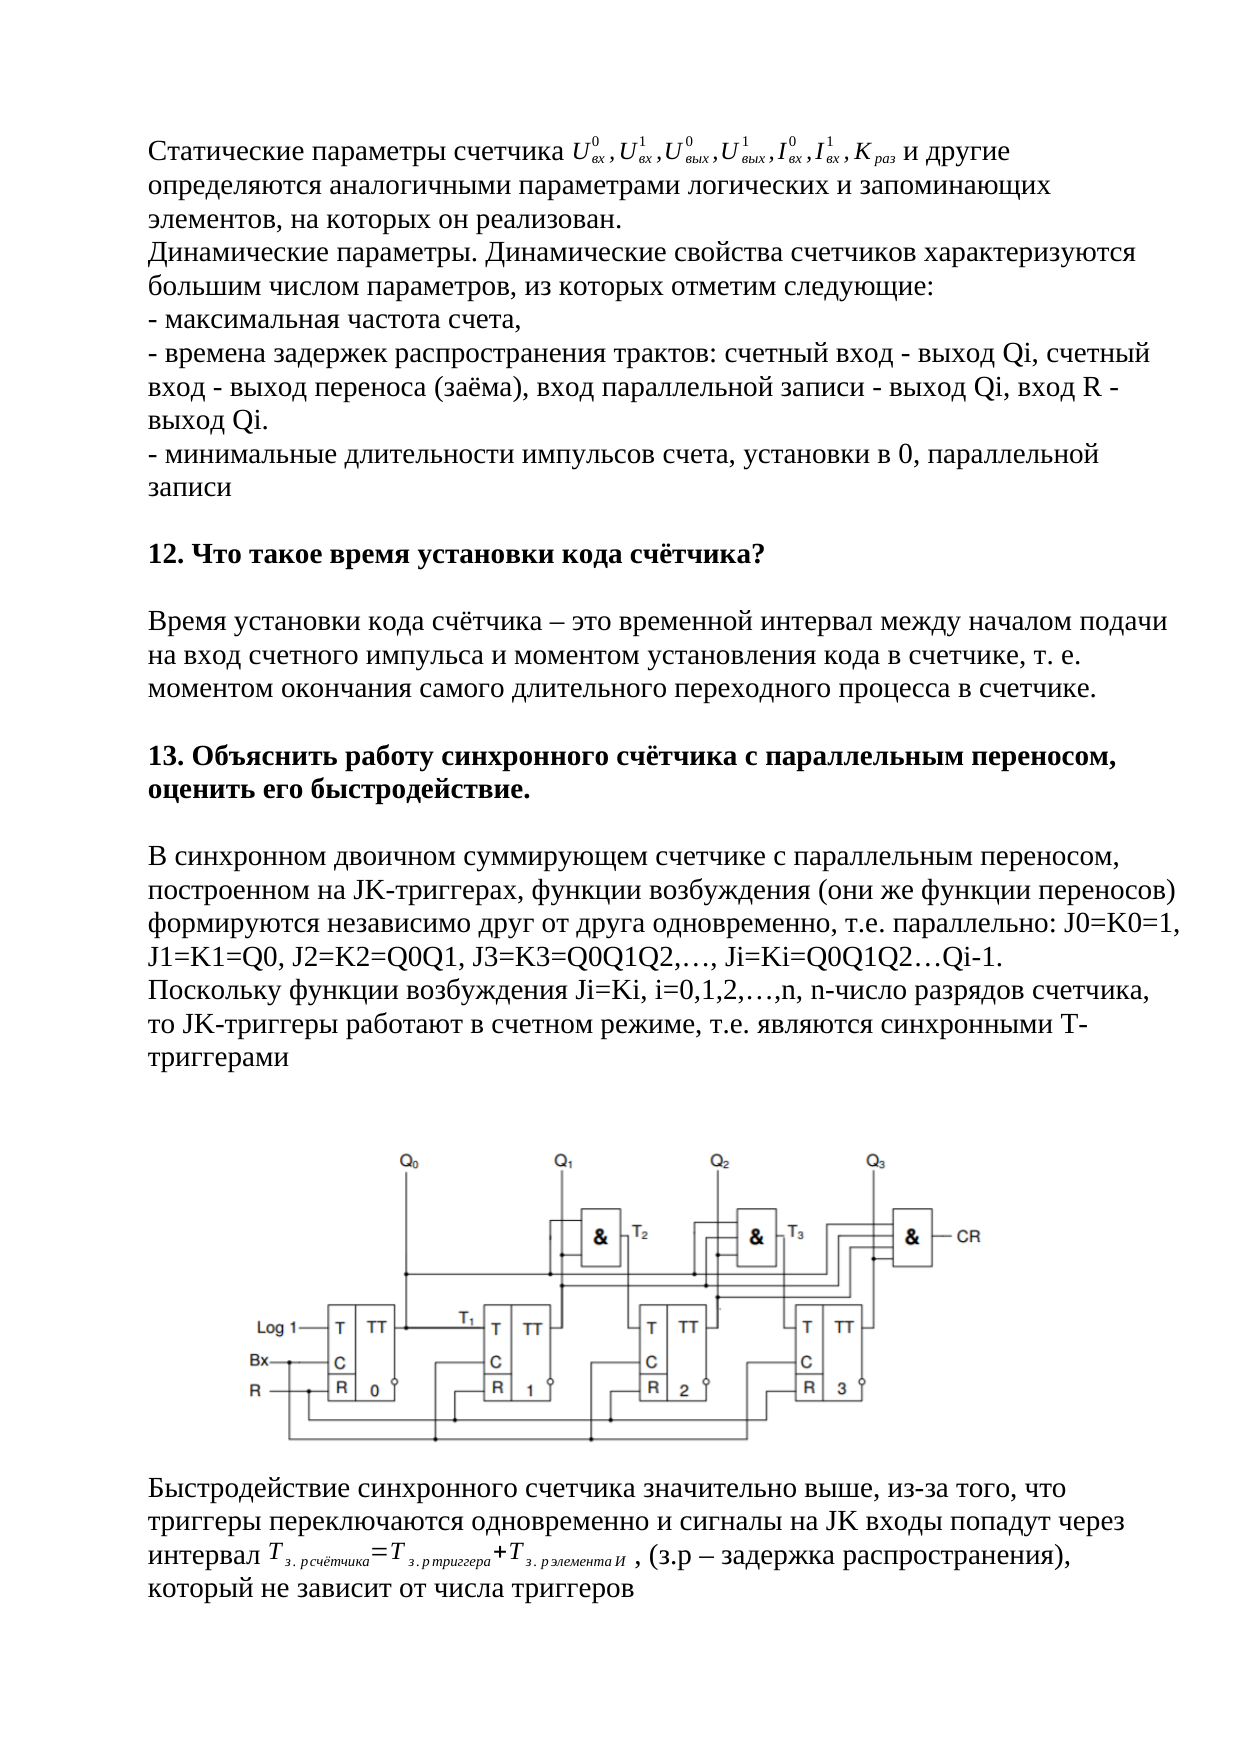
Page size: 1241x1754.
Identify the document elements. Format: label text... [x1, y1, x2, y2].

text 12. Что такое время установки кода счётчика? [148, 536, 1181, 570]
text - максимальная частота счета, [148, 302, 1181, 335]
text Быстродействие синхронного счетчика значительно выше, из-за того, что триггеры переключаются одновременно и сигналы на JK входы попадут через интервал , (з.р – задержка распространения), который не зависит от числа триггеров [148, 1470, 1181, 1604]
text Поскольку функции возбуждения Ji=Ki, i=0,1,2,…,n, n-число разрядов счетчика, то JK-триггеры работают в счетном режиме, т.е. являются синхронными Т-триггерами [148, 972, 1181, 1073]
text 13. Объяснить работу синхронного счётчика с параллельным переносом, оценить его быстродействие. [148, 738, 1181, 805]
text Динамические параметры. Динамические свойства счетчиков характеризуются большим числом параметров, из которых отметим следующие: [148, 234, 1181, 302]
picture [147, 1106, 1089, 1470]
text В синхронном двоичном суммирующем счетчике с параллельным переносом, построенном на JK-триггерах, функции возбуждения (они же функции переносов) формируются независимо друг от друга одновременно, т.е. параллельно: J0=K0=1, J1=K1=Q0, J2=K2=Q0Q1, J3=K3=Q0Q1Q2,…, Ji=Ki=Q0Q1Q2…Qi-1. [148, 838, 1181, 972]
text Статические параметры счетчика и другие определяются аналогичными параметрами логических и запоминающих элементов, на которых он реализован. [148, 133, 1181, 234]
text - минимальные длительности импульсов счета, установки в 0, параллельной записи [148, 436, 1181, 503]
text - времена задержек распространения трактов: счетный вход - выход Qi, счетный вход - выход переноса (заёма), вход параллельной записи - выход Qi, вход R - выход Qi. [148, 335, 1181, 436]
text Время установки кода счётчика – это временной интервал между началом подачи на вход счетного импульса и моментом установления кода в счетчике, т. е. моментом окончания самого длительного переходного процесса в счетчике. [148, 603, 1181, 704]
